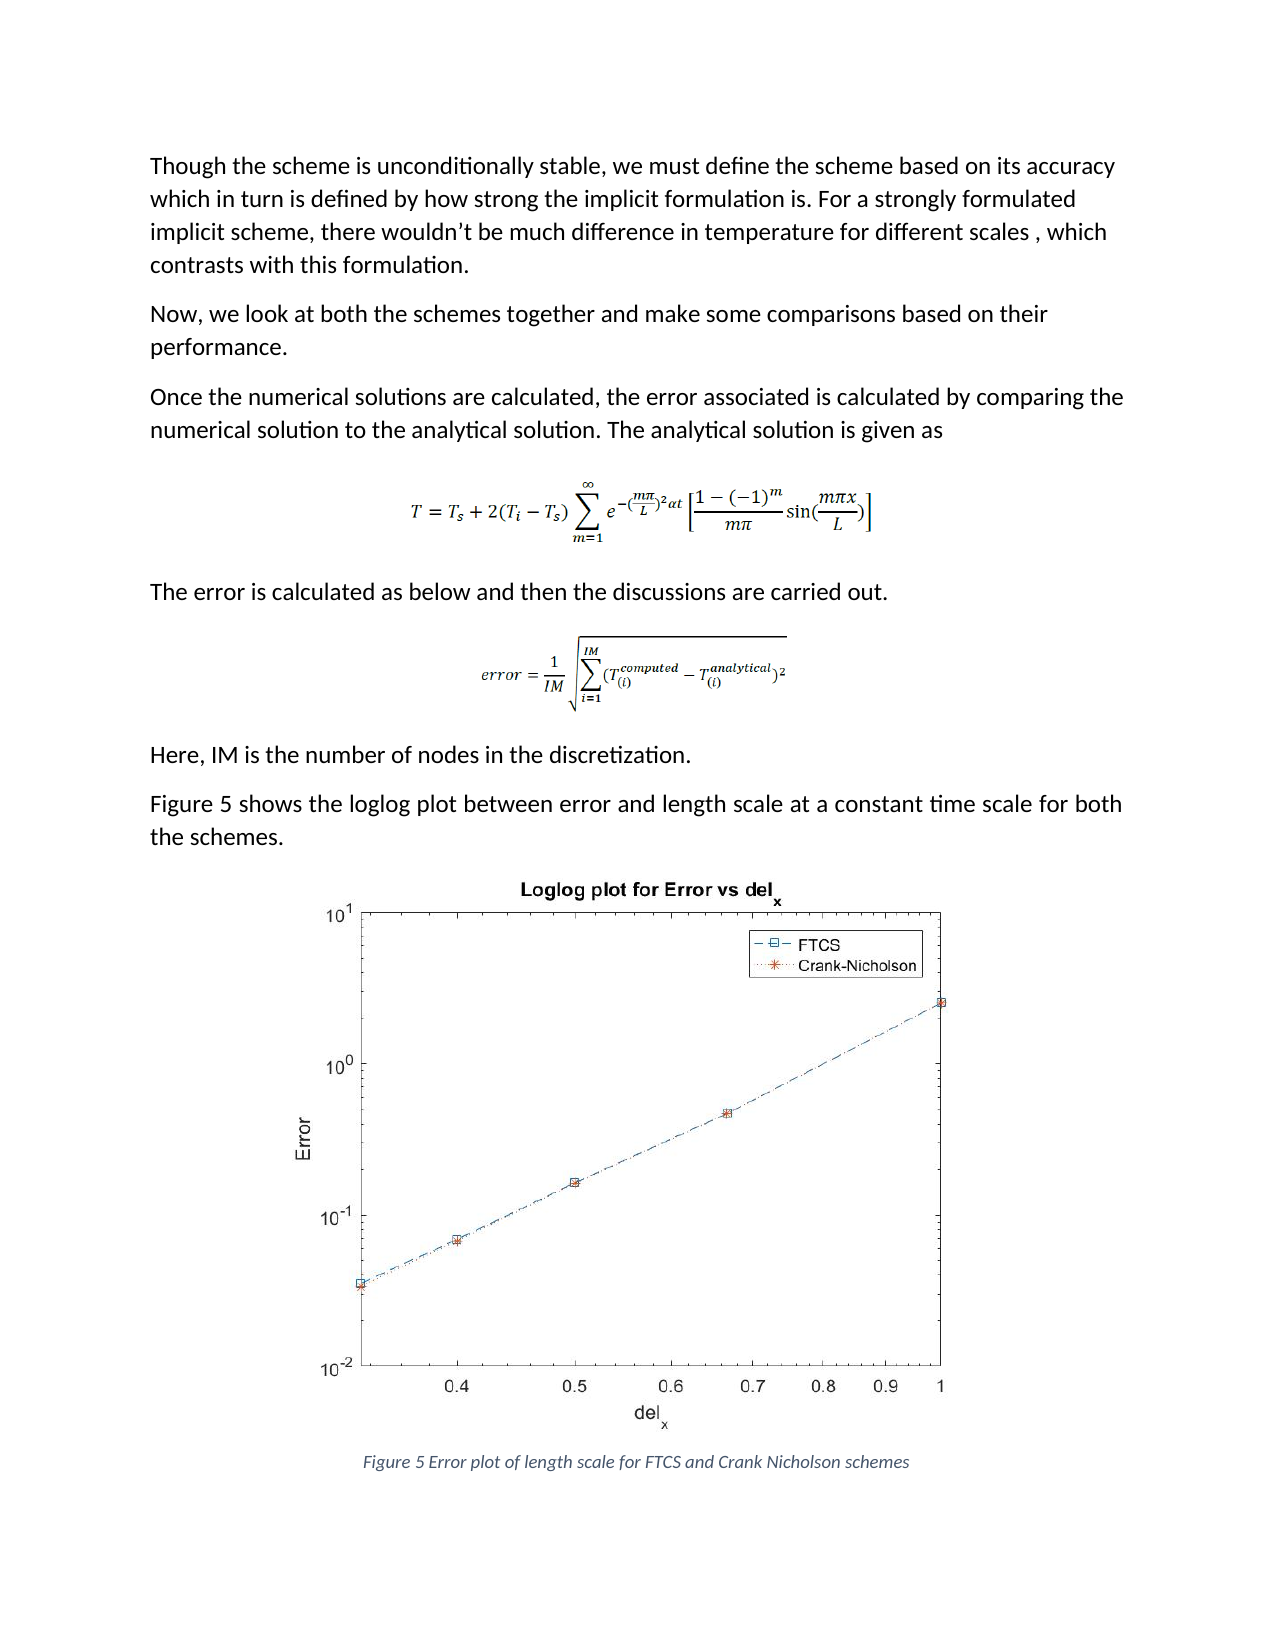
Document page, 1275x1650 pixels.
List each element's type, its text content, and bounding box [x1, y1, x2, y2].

text Once the numerical solutions are calculated, the error associated is calculated by comparing the numerical solution to the analytical solution. The analytical solution is given as [150, 381, 1125, 444]
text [150, 150, 1125, 279]
picture [398, 463, 877, 558]
text Figure 5 Error plot of length scale for FTCS and Crank Nicholson schemes [150, 1451, 1125, 1473]
text Here, IM is the number of nodes in the discretization. [150, 739, 1125, 769]
text The error is calculated as below and then the discussions are carried out. [150, 576, 1125, 607]
text Figure 5 shows the loglog plot between error and length scale at a constant time scale for both the schemes. [150, 788, 1125, 852]
picture [469, 625, 806, 721]
text Now, we look at both the schemes together and make some comparisons based on their performance. [150, 298, 1125, 362]
picture [263, 871, 1012, 1432]
